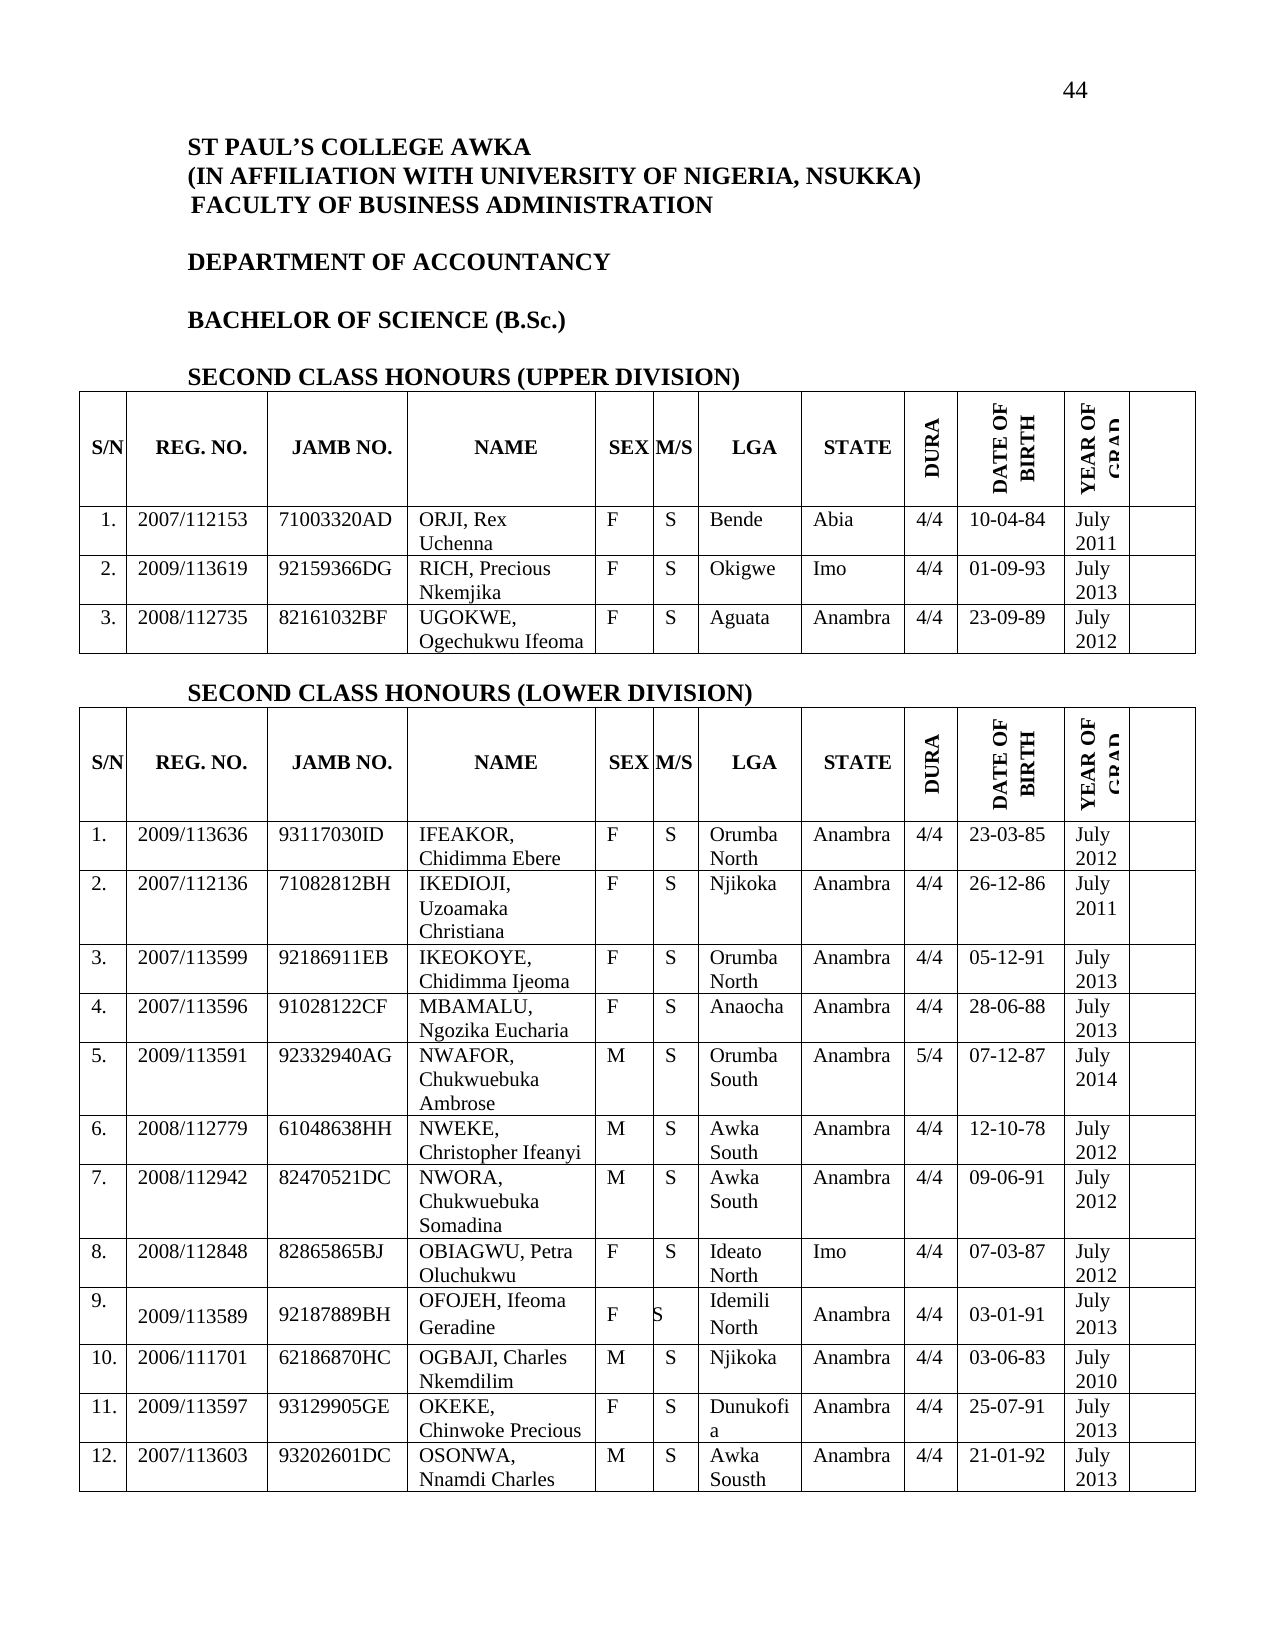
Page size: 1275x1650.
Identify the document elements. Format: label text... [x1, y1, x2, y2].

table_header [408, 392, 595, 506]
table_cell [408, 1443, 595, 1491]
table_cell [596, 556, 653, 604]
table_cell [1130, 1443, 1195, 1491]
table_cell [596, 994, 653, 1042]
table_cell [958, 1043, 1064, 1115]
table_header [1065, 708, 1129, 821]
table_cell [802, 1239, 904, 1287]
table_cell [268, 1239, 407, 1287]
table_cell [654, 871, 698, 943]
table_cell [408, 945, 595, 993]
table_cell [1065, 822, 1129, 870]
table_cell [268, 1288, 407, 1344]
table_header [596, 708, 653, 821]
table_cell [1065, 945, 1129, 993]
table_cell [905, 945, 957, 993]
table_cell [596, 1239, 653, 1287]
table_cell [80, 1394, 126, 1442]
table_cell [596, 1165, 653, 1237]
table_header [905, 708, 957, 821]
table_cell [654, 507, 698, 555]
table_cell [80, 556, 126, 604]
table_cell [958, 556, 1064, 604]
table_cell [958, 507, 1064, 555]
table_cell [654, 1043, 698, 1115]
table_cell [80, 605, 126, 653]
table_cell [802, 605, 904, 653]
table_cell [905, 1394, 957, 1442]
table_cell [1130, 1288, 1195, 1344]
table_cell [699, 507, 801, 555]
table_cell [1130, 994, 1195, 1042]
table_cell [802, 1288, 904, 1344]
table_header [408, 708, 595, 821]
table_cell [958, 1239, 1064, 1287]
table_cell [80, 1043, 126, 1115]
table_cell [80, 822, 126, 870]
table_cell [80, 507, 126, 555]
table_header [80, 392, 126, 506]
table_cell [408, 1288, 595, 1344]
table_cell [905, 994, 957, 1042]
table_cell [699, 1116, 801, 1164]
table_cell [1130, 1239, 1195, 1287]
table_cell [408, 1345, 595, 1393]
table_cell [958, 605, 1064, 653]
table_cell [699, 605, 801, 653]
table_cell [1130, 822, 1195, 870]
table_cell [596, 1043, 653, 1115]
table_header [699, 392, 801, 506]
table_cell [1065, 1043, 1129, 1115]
text BACHELOR OF SCIENCE (B.Sc.) [187, 305, 1087, 334]
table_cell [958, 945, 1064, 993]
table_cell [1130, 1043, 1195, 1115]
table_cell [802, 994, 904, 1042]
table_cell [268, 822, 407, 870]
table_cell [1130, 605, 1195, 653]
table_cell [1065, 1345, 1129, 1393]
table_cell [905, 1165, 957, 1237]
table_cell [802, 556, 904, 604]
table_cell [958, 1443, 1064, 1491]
text FACULTY OF BUSINESS ADMINISTRATION [178, 190, 1087, 219]
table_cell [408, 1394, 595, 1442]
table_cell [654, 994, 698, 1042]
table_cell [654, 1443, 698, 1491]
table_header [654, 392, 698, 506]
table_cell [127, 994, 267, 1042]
text (IN AFFILIATION WITH UNIVERSITY OF NIGERIA, NSUKKA) [187, 161, 1087, 190]
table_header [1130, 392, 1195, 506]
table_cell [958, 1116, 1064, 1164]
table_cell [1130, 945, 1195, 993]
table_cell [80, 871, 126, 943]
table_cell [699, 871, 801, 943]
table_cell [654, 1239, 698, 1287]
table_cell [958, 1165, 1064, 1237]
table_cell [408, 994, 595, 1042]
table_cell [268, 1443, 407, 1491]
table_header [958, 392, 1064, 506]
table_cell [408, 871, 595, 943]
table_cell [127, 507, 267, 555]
text DEPARTMENT OF ACCOUNTANCY [187, 247, 1087, 276]
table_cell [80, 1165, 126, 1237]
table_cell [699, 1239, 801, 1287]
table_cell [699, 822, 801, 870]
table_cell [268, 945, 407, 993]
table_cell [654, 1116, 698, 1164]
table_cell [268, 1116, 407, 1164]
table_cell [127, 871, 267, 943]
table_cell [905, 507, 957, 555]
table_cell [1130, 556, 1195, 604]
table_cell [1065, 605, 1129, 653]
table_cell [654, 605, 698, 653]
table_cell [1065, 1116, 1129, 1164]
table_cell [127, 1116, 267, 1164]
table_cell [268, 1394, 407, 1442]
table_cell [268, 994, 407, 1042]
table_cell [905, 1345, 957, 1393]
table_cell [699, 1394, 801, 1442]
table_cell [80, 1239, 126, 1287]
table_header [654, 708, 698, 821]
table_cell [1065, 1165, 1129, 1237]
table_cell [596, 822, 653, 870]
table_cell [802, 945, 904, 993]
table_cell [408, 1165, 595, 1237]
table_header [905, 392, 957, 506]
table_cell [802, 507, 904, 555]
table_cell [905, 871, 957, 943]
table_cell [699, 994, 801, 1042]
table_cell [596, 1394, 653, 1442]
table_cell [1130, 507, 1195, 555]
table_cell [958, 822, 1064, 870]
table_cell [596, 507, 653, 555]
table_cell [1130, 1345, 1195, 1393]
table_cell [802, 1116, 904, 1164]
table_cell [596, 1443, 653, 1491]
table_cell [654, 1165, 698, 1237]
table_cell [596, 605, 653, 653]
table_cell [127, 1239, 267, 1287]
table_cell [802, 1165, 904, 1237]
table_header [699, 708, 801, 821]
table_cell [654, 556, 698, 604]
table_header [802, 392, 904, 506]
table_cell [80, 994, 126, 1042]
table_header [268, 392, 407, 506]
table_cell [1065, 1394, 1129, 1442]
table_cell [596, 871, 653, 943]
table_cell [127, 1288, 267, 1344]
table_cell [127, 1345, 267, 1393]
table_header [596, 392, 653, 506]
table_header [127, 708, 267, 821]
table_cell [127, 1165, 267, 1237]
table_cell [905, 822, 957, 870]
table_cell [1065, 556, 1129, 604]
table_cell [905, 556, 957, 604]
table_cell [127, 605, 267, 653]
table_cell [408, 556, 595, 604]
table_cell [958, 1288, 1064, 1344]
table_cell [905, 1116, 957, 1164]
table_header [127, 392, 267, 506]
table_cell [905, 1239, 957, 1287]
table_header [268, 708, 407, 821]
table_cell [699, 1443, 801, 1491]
text Second class honours (lower division) [187, 678, 1087, 707]
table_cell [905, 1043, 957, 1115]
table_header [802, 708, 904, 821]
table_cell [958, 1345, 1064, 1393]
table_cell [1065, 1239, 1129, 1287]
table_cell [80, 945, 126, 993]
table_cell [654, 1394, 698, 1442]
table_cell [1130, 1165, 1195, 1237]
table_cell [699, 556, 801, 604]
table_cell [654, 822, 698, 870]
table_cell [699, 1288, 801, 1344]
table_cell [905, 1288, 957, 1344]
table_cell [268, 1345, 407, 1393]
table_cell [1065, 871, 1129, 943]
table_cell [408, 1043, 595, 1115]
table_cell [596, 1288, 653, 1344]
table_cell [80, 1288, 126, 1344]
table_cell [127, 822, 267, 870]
text ST PAUL’S COLLEGE AWKA [187, 132, 1087, 161]
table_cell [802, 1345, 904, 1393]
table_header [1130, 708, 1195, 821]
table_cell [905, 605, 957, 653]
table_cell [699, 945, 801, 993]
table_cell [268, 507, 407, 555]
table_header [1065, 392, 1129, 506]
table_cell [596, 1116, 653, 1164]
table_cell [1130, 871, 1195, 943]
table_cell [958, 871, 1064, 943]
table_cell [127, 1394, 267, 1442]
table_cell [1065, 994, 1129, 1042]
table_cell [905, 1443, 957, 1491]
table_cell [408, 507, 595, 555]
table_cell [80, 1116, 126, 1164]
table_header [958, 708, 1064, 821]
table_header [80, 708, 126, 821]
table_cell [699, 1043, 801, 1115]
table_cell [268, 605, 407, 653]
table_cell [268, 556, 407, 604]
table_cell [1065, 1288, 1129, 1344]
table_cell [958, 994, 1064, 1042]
text Second class honours (upper division) [187, 362, 1087, 391]
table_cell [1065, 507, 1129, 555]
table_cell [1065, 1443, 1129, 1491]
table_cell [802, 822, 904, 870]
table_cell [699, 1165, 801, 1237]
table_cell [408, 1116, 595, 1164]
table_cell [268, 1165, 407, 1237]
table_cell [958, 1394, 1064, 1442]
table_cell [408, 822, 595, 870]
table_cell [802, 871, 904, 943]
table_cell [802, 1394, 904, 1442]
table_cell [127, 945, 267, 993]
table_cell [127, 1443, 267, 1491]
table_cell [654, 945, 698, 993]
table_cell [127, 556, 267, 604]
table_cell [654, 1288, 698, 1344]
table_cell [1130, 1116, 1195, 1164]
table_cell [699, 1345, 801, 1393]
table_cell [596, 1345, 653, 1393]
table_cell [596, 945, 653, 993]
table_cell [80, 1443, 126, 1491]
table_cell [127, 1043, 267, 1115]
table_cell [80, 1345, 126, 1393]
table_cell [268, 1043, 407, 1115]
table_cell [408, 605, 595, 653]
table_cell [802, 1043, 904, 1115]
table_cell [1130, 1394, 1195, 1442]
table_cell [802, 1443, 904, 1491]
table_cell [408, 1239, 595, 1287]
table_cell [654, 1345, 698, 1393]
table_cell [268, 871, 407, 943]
